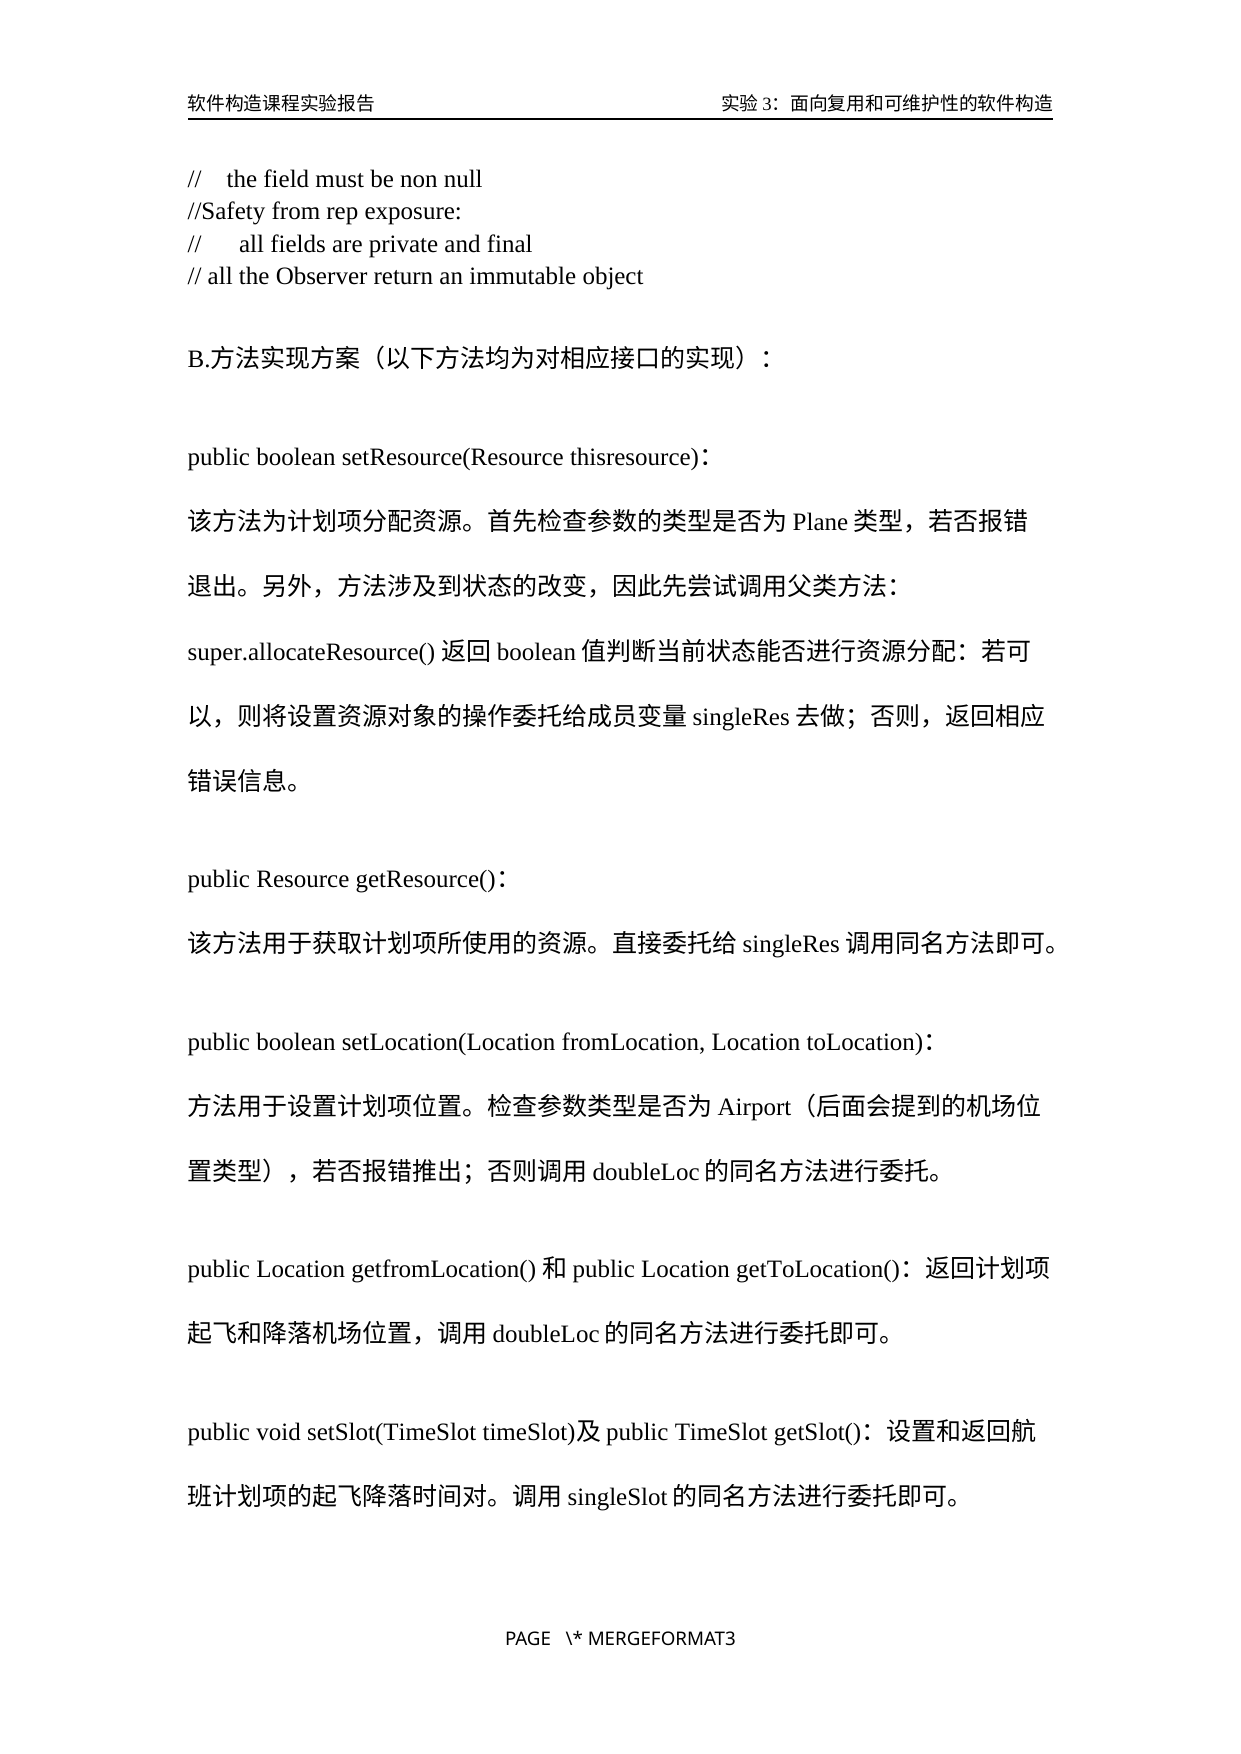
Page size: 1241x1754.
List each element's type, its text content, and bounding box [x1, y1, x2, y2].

text public void setSlot(TimeSlot timeSlot)及public TimeSlot getSlot()：设置和返回航班计划项的起飞降落时间对。调用singleSlot的同名方法进行委托即可。 [187, 1397, 1053, 1527]
text public boolean setLocation(Location fromLocation, Location toLocation)： [187, 1007, 1053, 1072]
text public Location getfromLocation() 和public Location getToLocation()：返回计划项起飞和降落机场位置，调用doubleLoc的同名方法进行委托即可。 [187, 1234, 1053, 1364]
text public Resource getResource()： [187, 844, 1053, 909]
text 方法用于设置计划项位置。检查参数类型是否为Airport（后面会提到的机场位置类型），若否报错推出；否则调用doubleLoc的同名方法进行委托。 [187, 1072, 1053, 1202]
text super.allocateResource() 返回boolean值判断当前状态能否进行资源分配：若可以，则将设置资源对象的操作委托给成员变量singleRes去做；否则，返回相应错误信息。 [187, 617, 1053, 812]
text 该方法用于获取计划项所使用的资源。直接委托给singleRes调用同名方法即可。 [187, 909, 1053, 974]
text public boolean setResource(Resource thisresource)： [187, 422, 1053, 487]
text // all fields are private and final [187, 227, 1053, 259]
text //Safety from rep exposure: [187, 194, 1053, 227]
text 该方法为计划项分配资源。首先检查参数的类型是否为Plane类型，若否报错退出。另外，方法涉及到状态的改变，因此先尝试调用父类方法： [187, 487, 1053, 617]
text B.方法实现方案（以下方法均为对相应接口的实现）： [187, 324, 1053, 389]
text // all the Observer return an immutable object [187, 259, 1053, 292]
text // the field must be non null [187, 162, 1053, 194]
